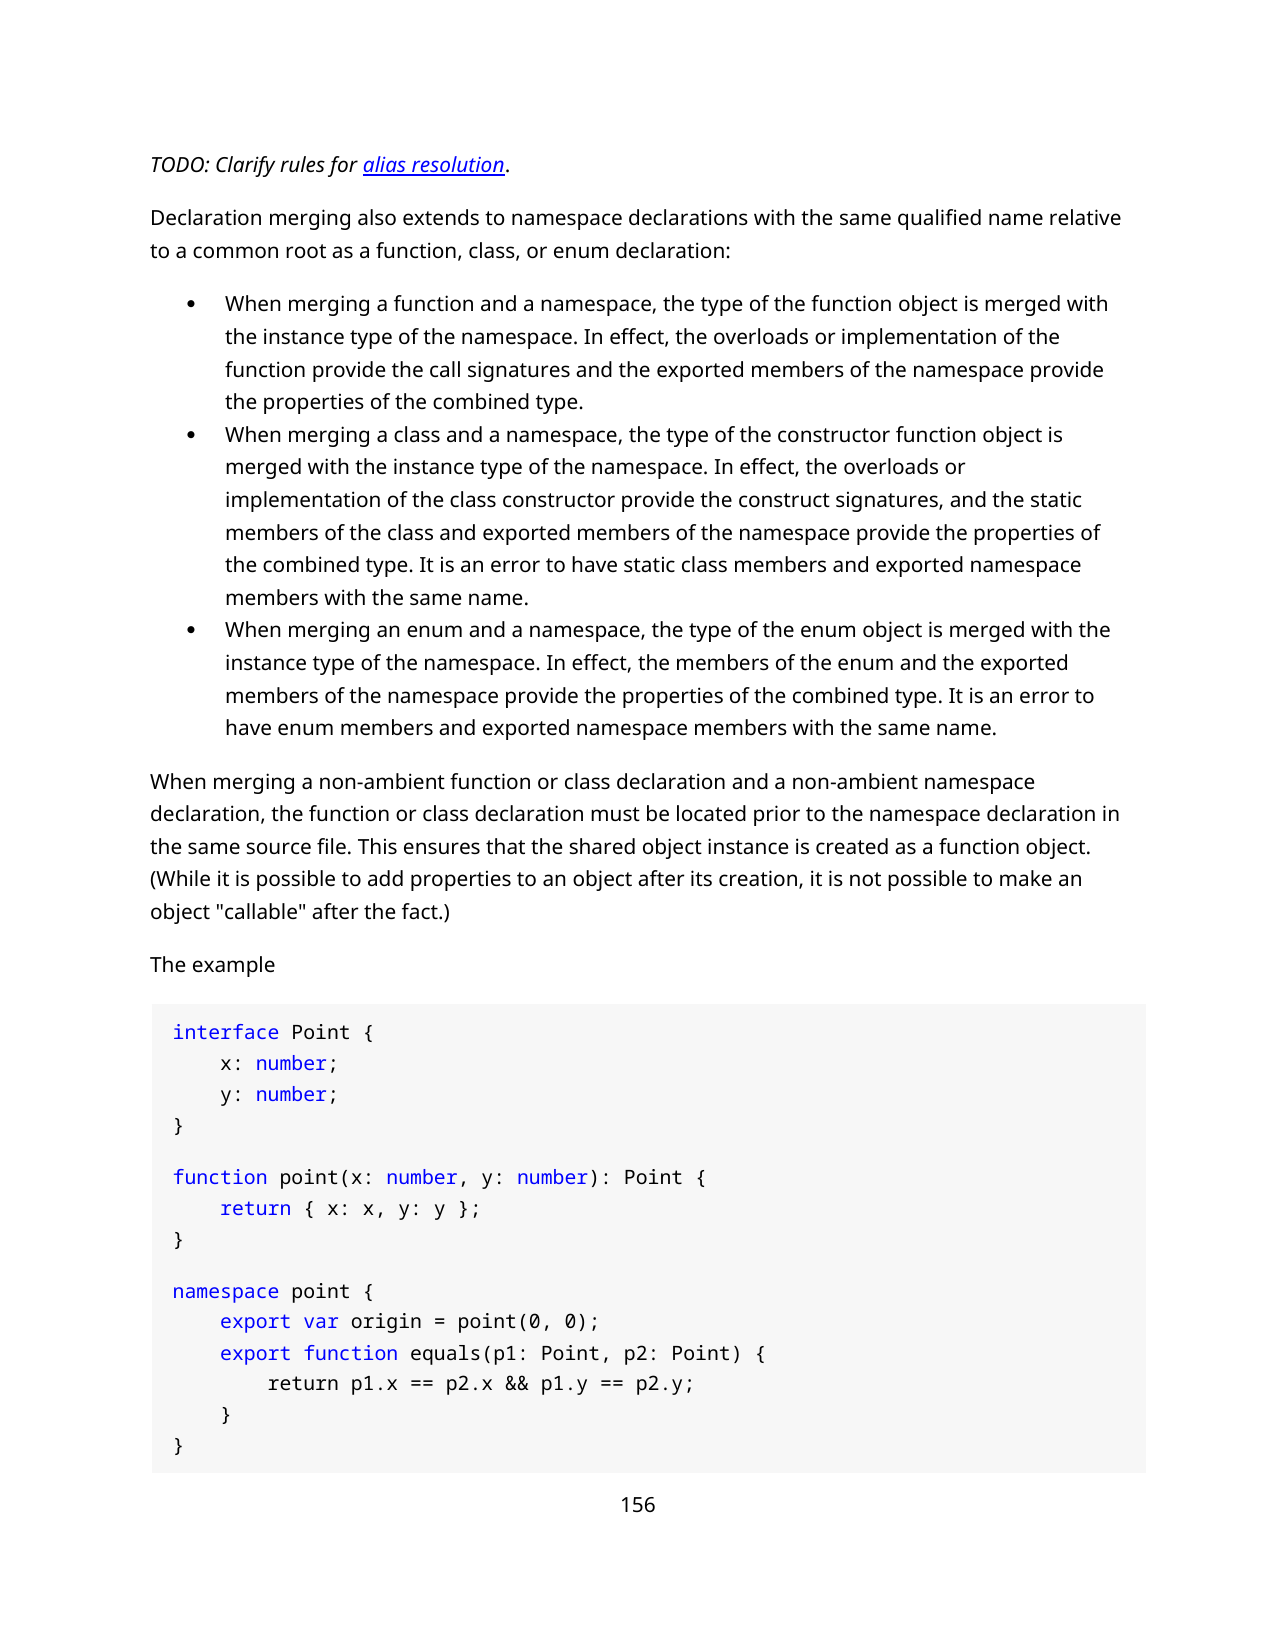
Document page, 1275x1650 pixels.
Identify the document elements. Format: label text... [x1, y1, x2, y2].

text Declaration merging also extends to namespace declarations with the same qualified name relative to a common root as a function, class, or enum declaration: [150, 203, 1125, 264]
text The example [150, 951, 1125, 979]
text When merging a non-ambient function or class declaration and a non-ambient namespace declaration, the function or class declaration must be located prior to the namespace declaration in the same source file. This ensures that the shared object instance is created as a function object. (While it is possible to add properties to an object after its creation, it is not possible to make an object "callable" after the fact.) [150, 767, 1125, 926]
text interface Point { x: number; y: number; } [164, 1017, 1133, 1138]
list When merging a class and a namespace, the type of the constructor function object is merged with the instance type of the namespace. In effect, the overloads or implementation of the class constructor provide the construct signatures, and the static members of the class and exported members of the namespace provide the properties of the combined type. It is an error to have static class members and exported namespace members with the same name. [187, 420, 1125, 611]
list When merging an enum and a namespace, the type of the enum object is merged with the instance type of the namespace. In effect, the members of the enum and the exported members of the namespace provide the properties of the combined type. It is an error to have enum members and exported namespace members with the same name. [187, 616, 1125, 742]
text TODO: Clarify rules for alias resolution. [150, 150, 1125, 178]
list When merging a function and a namespace, the type of the function object is merged with the instance type of the namespace. In effect, the overloads or implementation of the function provide the call signatures and the exported members of the namespace provide the properties of the combined type. [187, 289, 1125, 416]
text function point(x: number, y: number): Point { return { x: x, y: y }; } [164, 1149, 1133, 1252]
text namespace point { export var origin = point(0, 0); export function equals(p1: Point, p2: Point) { return p1.x == p2.x && p1.y == p2.y; } } [164, 1262, 1133, 1461]
